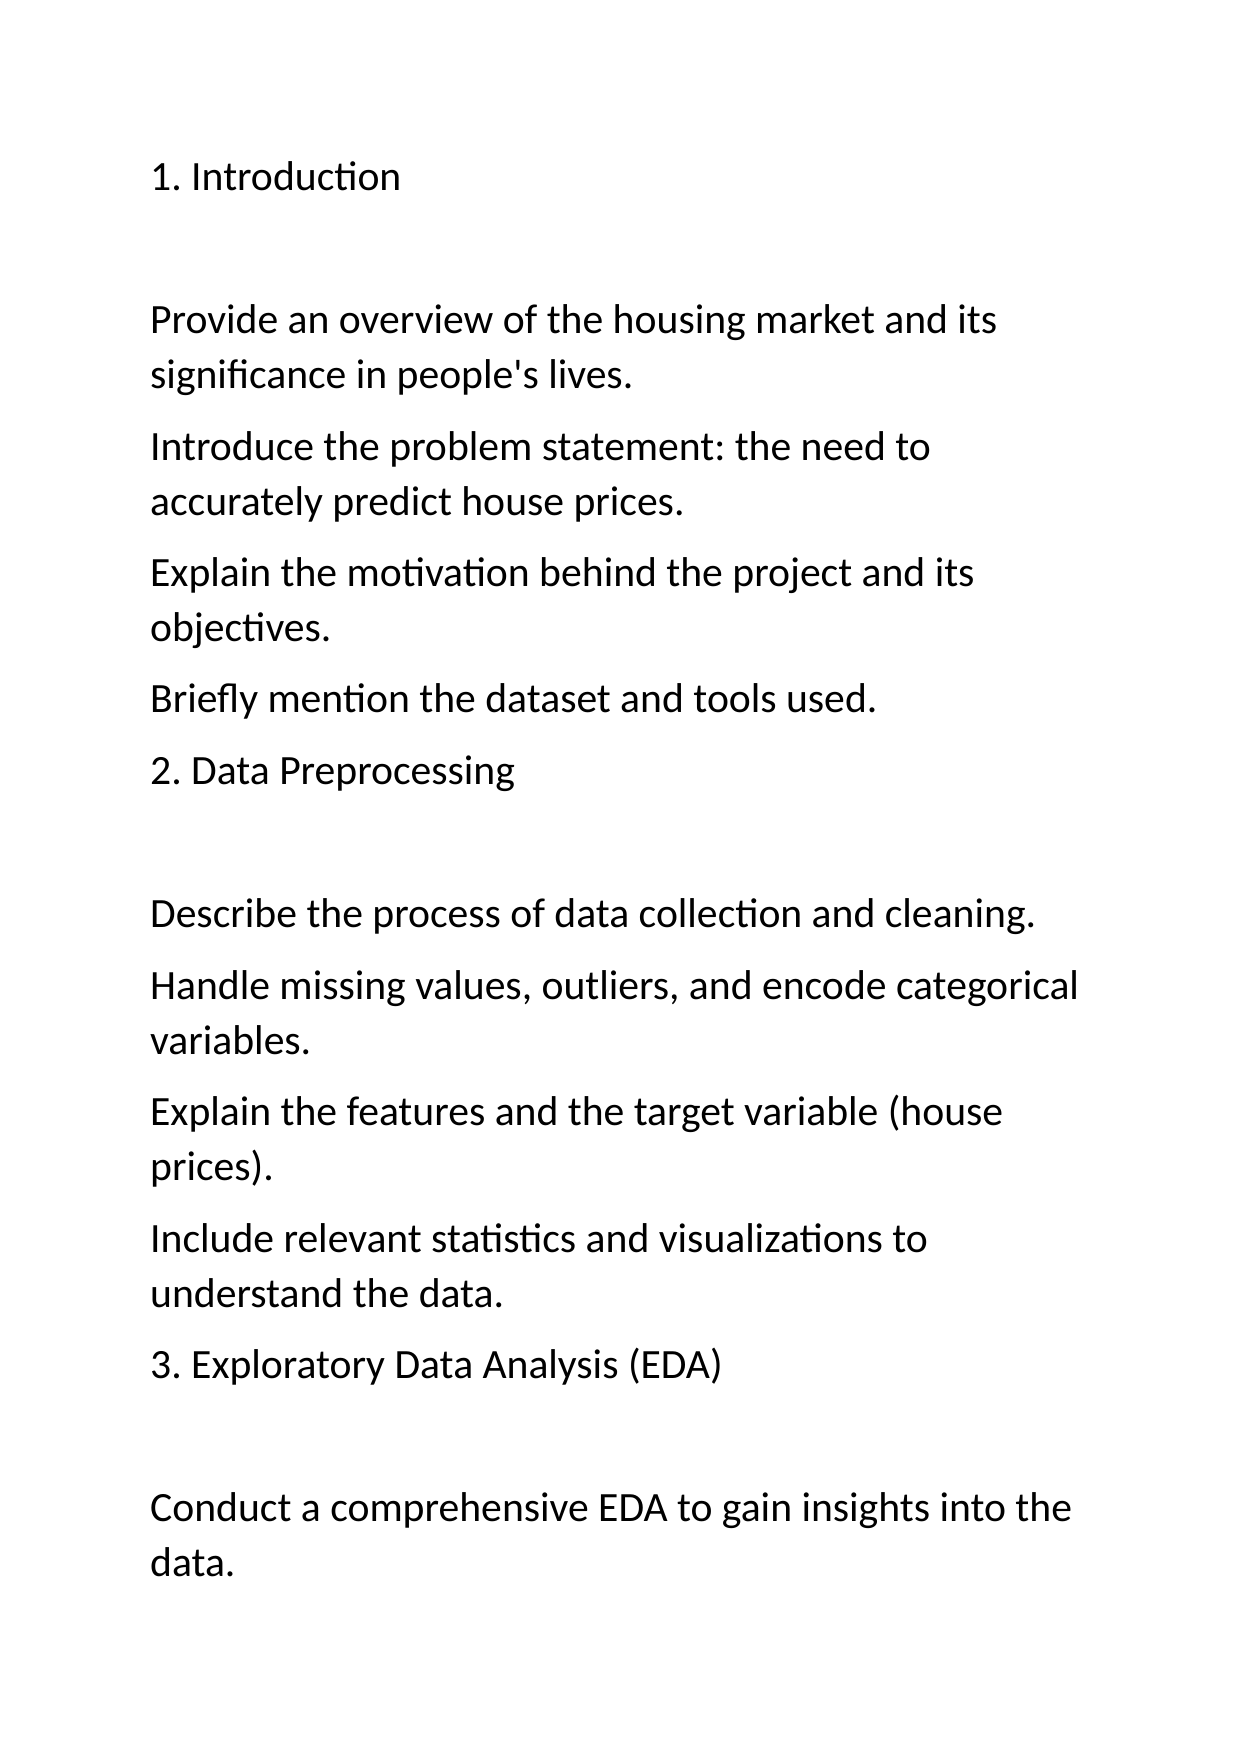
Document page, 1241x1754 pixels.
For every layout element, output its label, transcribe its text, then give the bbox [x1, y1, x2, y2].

text 1. Introduction [150, 150, 1090, 201]
text Describe the process of data collection and cleaning. [150, 887, 1090, 938]
text Provide an overview of the housing market and its significance in people's lives. [150, 293, 1090, 399]
text Introduce the problem statement: the need to accurately predict house prices. [150, 419, 1090, 525]
text Conduct a comprehensive EDA to gain insights into the data. [150, 1481, 1090, 1587]
text Explain the motivation behind the project and its objectives. [150, 546, 1090, 652]
text Explain the features and the target variable (house prices). [150, 1085, 1090, 1191]
text Include relevant statistics and visualizations to understand the data. [150, 1212, 1090, 1317]
text 3. Exploratory Data Analysis (EDA) [150, 1338, 1090, 1389]
text Handle missing values, outliers, and encode categorical variables. [150, 959, 1090, 1064]
text Briefly mention the dataset and tools used. [150, 672, 1090, 723]
text 2. Data Preprocessing [150, 744, 1090, 795]
